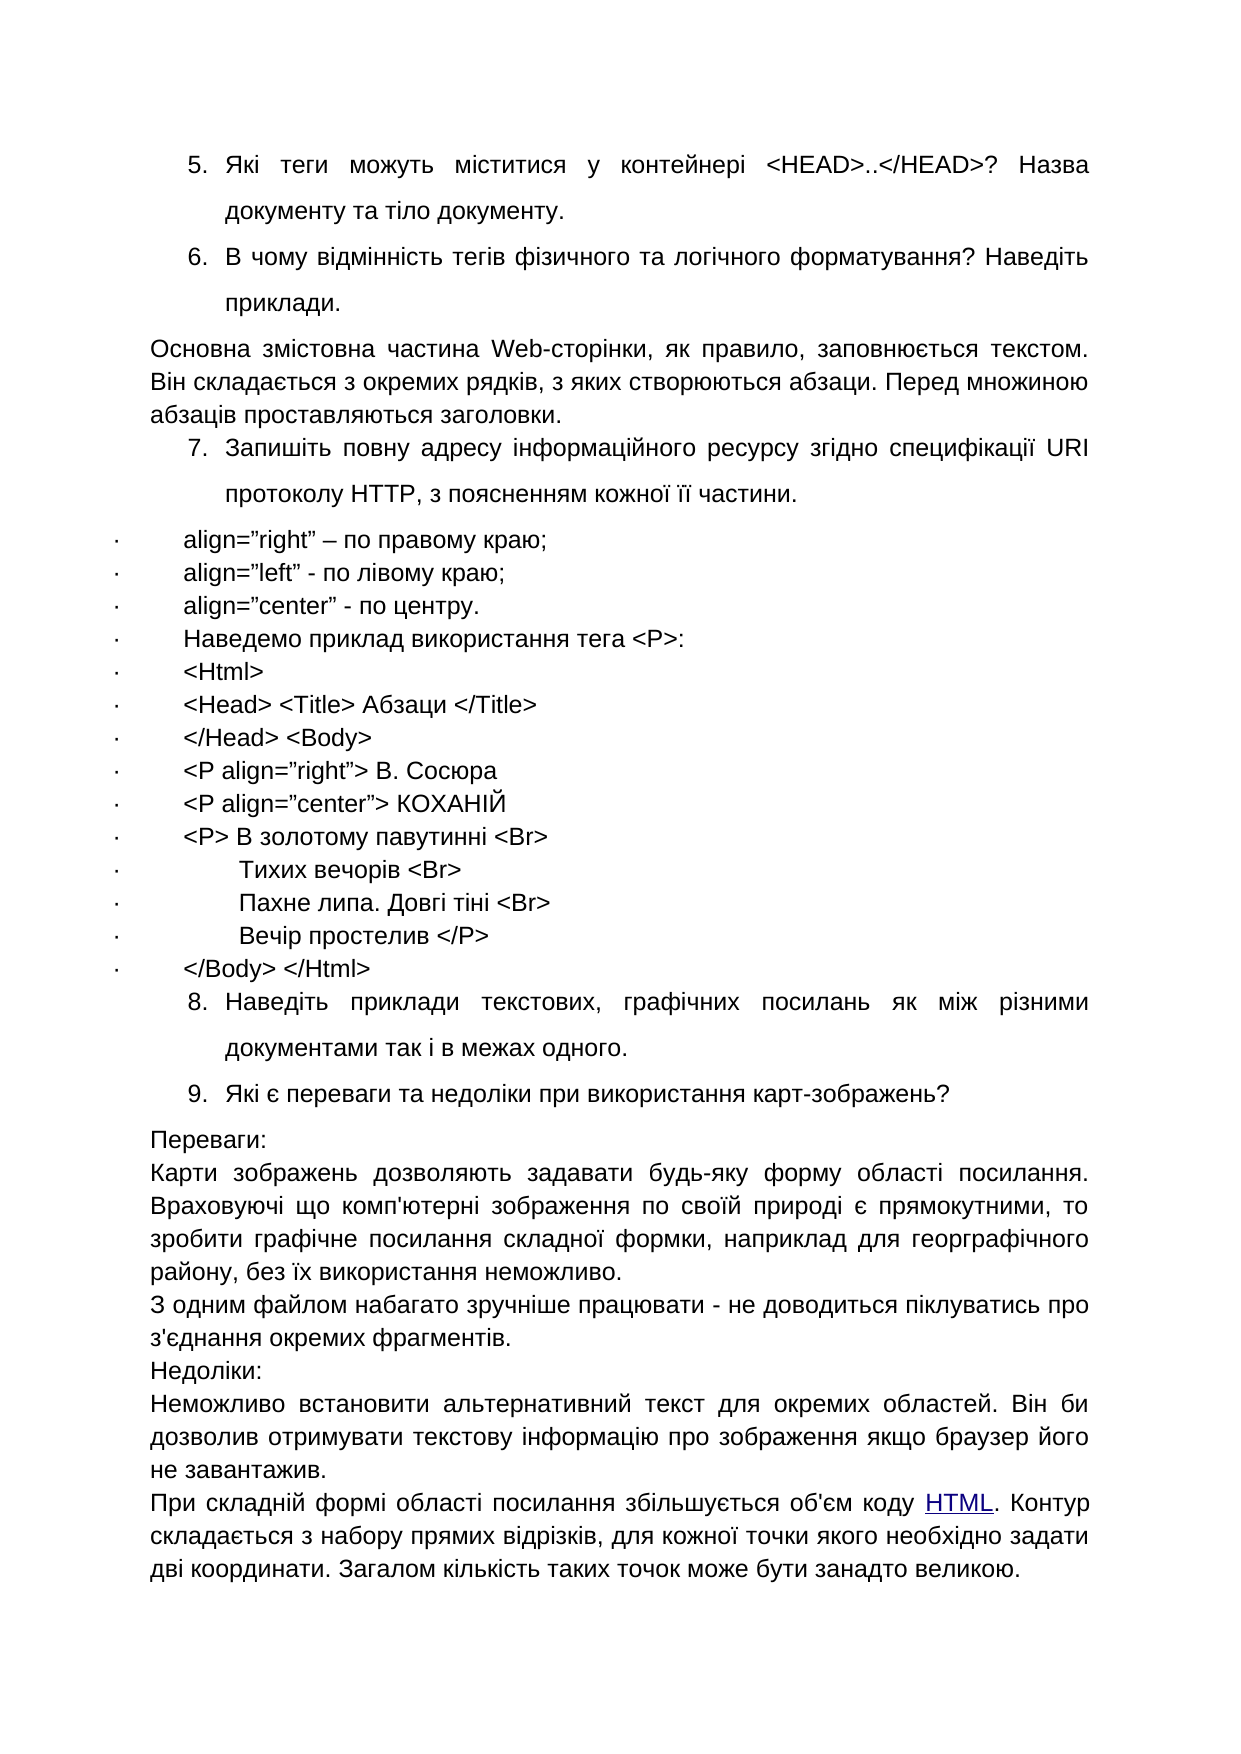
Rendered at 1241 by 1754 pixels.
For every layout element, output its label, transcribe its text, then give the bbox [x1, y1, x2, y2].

text Карти зображень дозволяють задавати будь-яку форму області посилання. Враховуючі що комп'ютерні зображення по своїй природі є прямокутними, то зробити графічне посилання складної формки, наприклад для георграфічного району, без їх використання неможливо. [150, 1158, 1090, 1286]
text 7. Запишіть повну адресу інформаційного ресурсу згідно специфікації URI протоколу HTTP, з поясненням кожної її частини. [187, 433, 1090, 507]
text Переваги: [150, 1125, 1090, 1153]
text З одним файлом набагато зручніше працювати - не доводиться піклуватись про з'єднання окремих фрагментів. [150, 1290, 1090, 1352]
text · Вечір простелив </P> [112, 921, 1090, 950]
text Неможливо встановити альтернативний текст для окремих областей. Він би дозволив отримувати текстову інформацію про зображення якщо браузер його не завантажив. [150, 1389, 1090, 1484]
text Недоліки: [150, 1356, 1090, 1385]
text · align=”right” – по правому краю; [112, 525, 1090, 553]
text Основна змістовна частина Web-сторінки, як правило, заповнюється текстом. Він складається з окремих рядків, з яких створюються абзаци. Перед множиною абзаців проставляються заголовки. [150, 334, 1090, 428]
text 8. Наведіть приклади текстових, графічних посилань як між різними документами так і в межах одного. [187, 987, 1090, 1062]
text 5. Які теги можуть міститися у контейнері <HEAD>..</HEAD>? Назва документу та тіло документу. [187, 150, 1090, 225]
text · <Head> <Title> Абзаци </Title> [112, 690, 1090, 718]
text При складній формі області посилання збільшується об'єм коду HTML. Контур складається з набору прямих відрізків, для кожної точки якого необхідно задати дві координати. Загалом кількість таких точок може бути занадто великою. [150, 1488, 1090, 1583]
text · </Body> </Html> [112, 954, 1090, 983]
text · <P align=”right”> В. Сосюра [112, 756, 1090, 784]
text · <P align=”center”> КОХАНІЙ [112, 789, 1090, 818]
text · align=”left” - по лівому краю; [112, 558, 1090, 586]
text 6. В чому відмінність тегів фізичного та логічного форматування? Наведіть приклади. [187, 242, 1090, 317]
text · Наведемо приклад використання тега <P>: [112, 624, 1090, 652]
text · <Html> [112, 657, 1090, 686]
text · <P> В золотому павутинні <Br> [112, 822, 1090, 851]
text · Пахне липа. Довгі тіні <Br> [112, 888, 1090, 917]
text · </Head> <Body> [112, 723, 1090, 752]
text 9. Які є переваги та недоліки при використання карт-зображень? [187, 1079, 1090, 1108]
text · align=”center” - по центру. [112, 591, 1090, 619]
text · Тихих вечорів <Br> [112, 855, 1090, 884]
